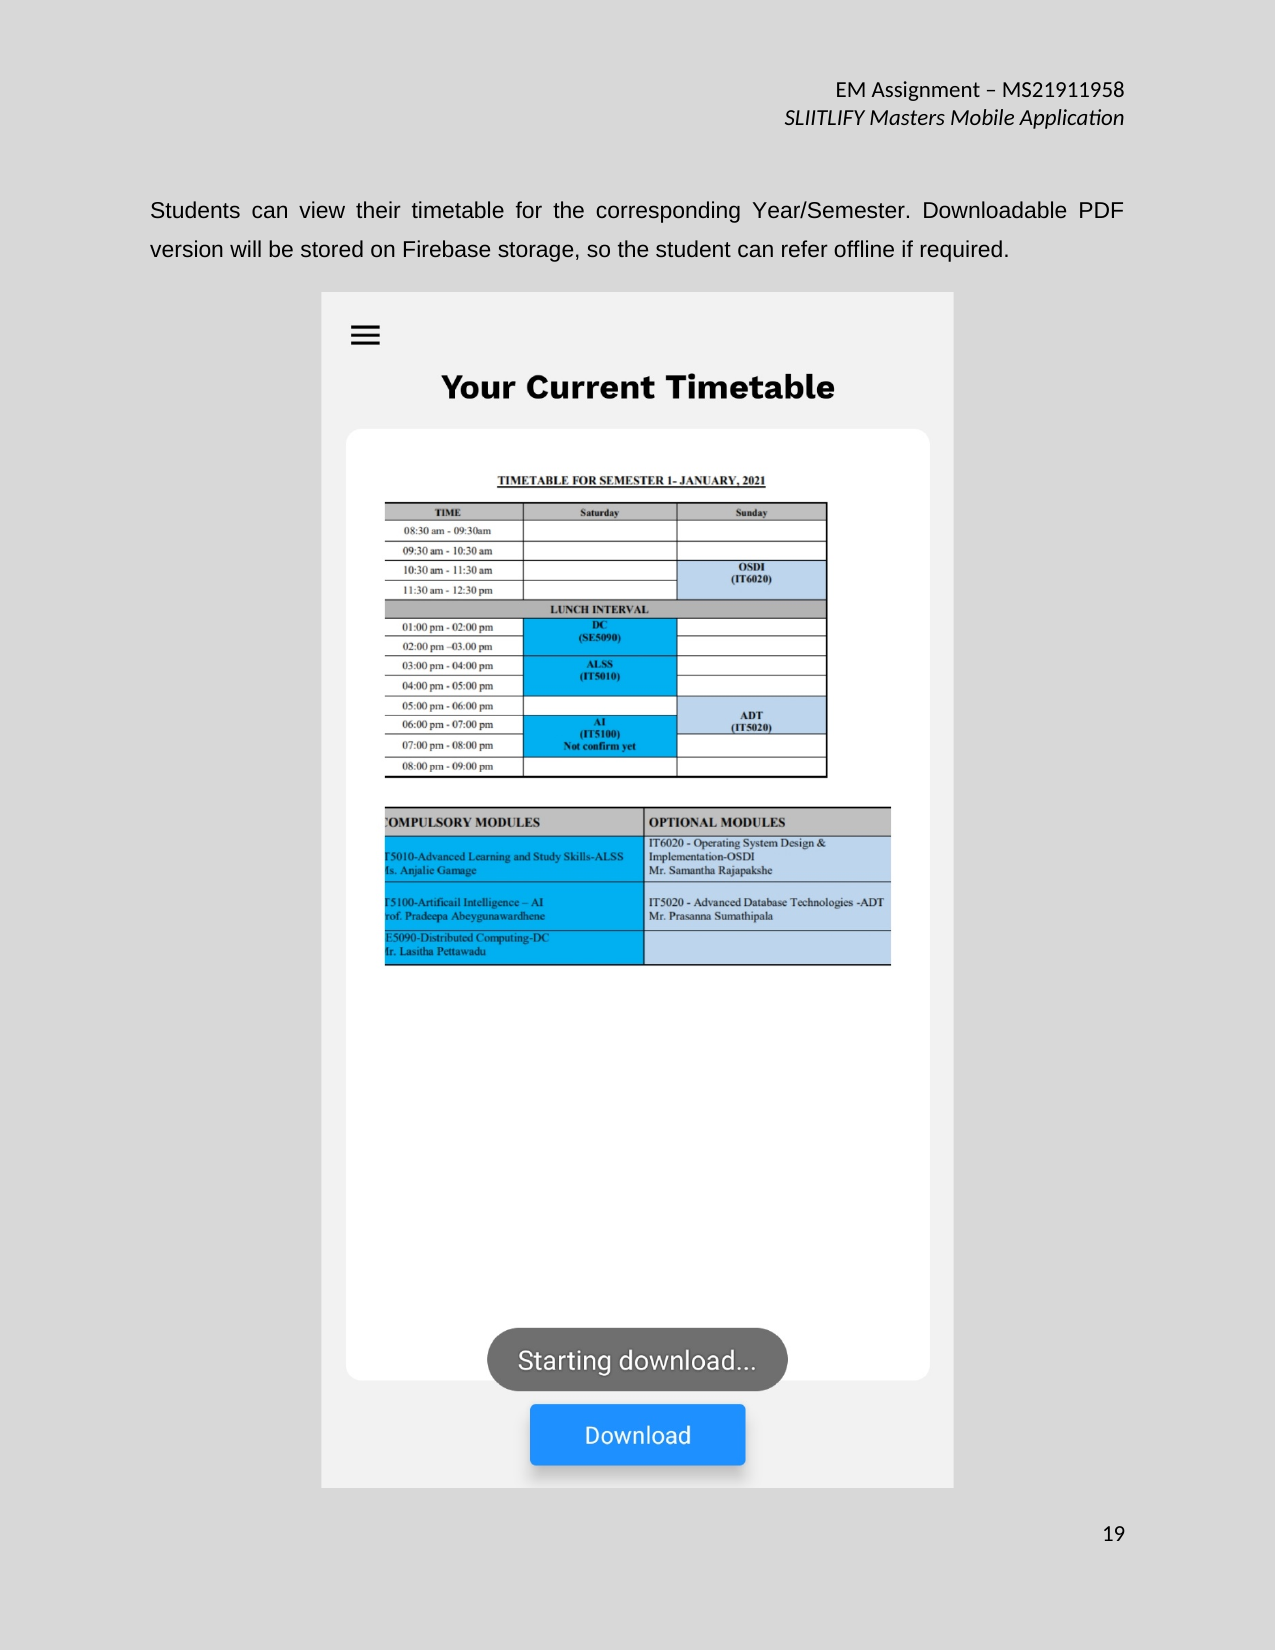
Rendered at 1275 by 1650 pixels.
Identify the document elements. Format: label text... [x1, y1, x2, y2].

picture [321, 292, 954, 1488]
text Students can view their timetable for the corresponding Year/Semester. Downloadable PDF version will be stored on Firebase storage, so the student can refer offline if required. [150, 197, 1125, 263]
